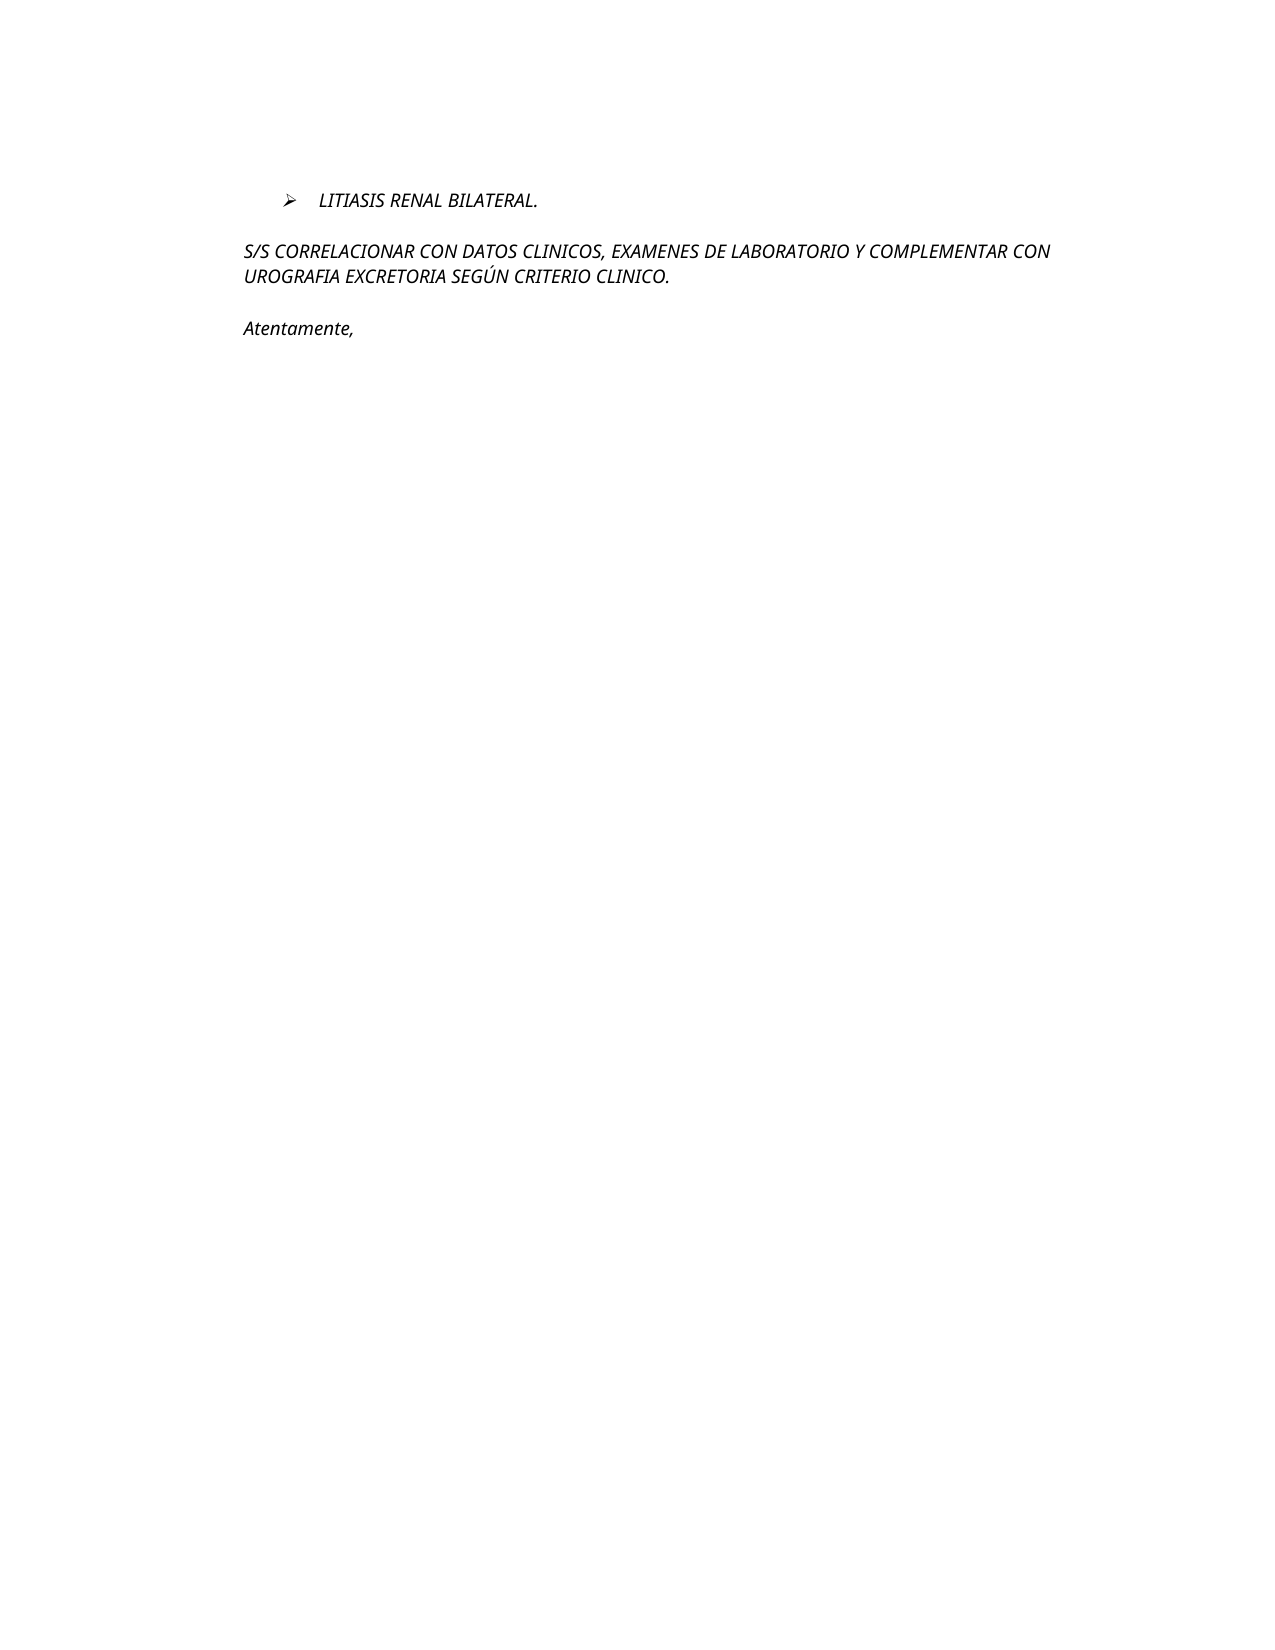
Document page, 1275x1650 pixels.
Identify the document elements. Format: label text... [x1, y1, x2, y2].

text S/S CORRELACIONAR CON DATOS CLINICOS, EXAMENES DE LABORATORIO Y COMPLEMENTAR CON UROGRAFIA EXCRETORIA SEGÚN CRITERIO CLINICO. [244, 238, 1144, 289]
list LITIASIS RENAL BILATERAL. [281, 187, 1144, 213]
text Atentamente, [244, 315, 1144, 340]
